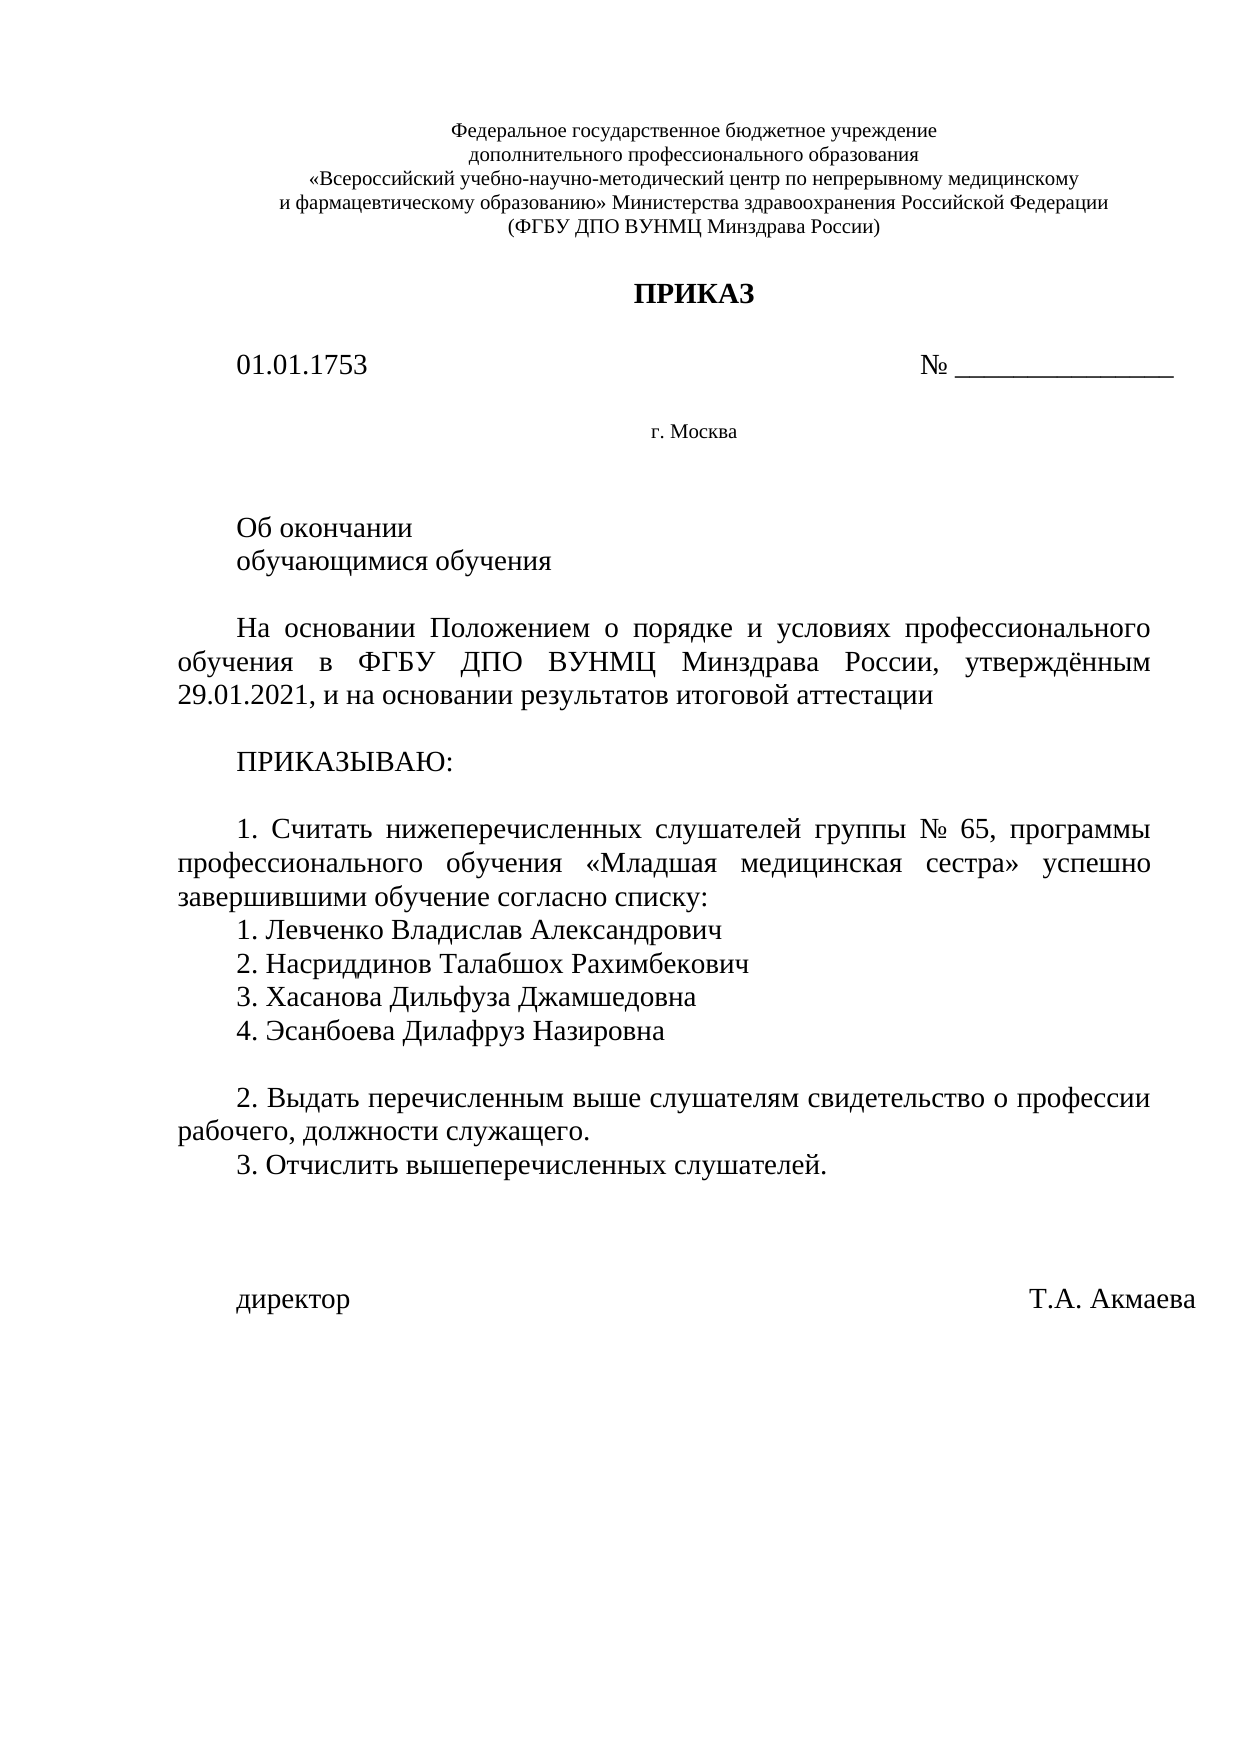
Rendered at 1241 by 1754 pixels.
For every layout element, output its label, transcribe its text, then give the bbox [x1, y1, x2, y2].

text 2. Выдать перечисленным выше слушателям свидетельство о профессии рабочего, должности служащего. [177, 1080, 1152, 1147]
text 1. Левченко Владислав Александрович [177, 912, 1152, 946]
table_header № _______________ [675, 348, 1185, 381]
text обучающимися обучения [177, 543, 1152, 577]
text 2. Насриддинов Талабшох Рахимбекович [177, 946, 1152, 979]
text ПРИКАЗЫВАЮ: [177, 744, 1152, 778]
text (ФГБУ ДПО ВУНМЦ Минздрава России) [177, 214, 1152, 238]
text 4. Эсанбоева Дилафруз Назировна [177, 1013, 1152, 1046]
table_header директор [166, 1281, 687, 1315]
text 3. Отчислить вышеперечисленных слушателей. [177, 1147, 1152, 1181]
text ПРИКАЗ [177, 276, 1152, 310]
table_header Т.А. Акмаева [687, 1281, 1207, 1315]
text дополнительного профессионального образования [177, 142, 1152, 166]
text «Всероссийский учебно-научно-методический центр по непрерывному медицинскому [177, 166, 1152, 190]
text г. Москва [177, 419, 1152, 443]
text Федеральное государственное бюджетное учреждение [177, 118, 1152, 142]
text На основании Положением о порядке и условиях профессионального обучения в ФГБУ ДПО ВУНМЦ Минздрава России, утверждённым 29.01.2021, и на основании результатов итоговой аттестации [177, 610, 1152, 711]
text 3. Хасанова Дильфуза Джамшедовна [177, 979, 1152, 1013]
text и фармацевтическому образованию» Министерства здравоохранения Российской Федерации [177, 190, 1152, 214]
text 1. Считать нижеперечисленных слушателей группы № 65, программы профессионального обучения «Младшая медицинская сестра» успешно завершившими обучение согласно списку: [177, 812, 1152, 912]
table_header 01.01.1753 [166, 348, 675, 381]
text Об окончании [177, 510, 1152, 543]
